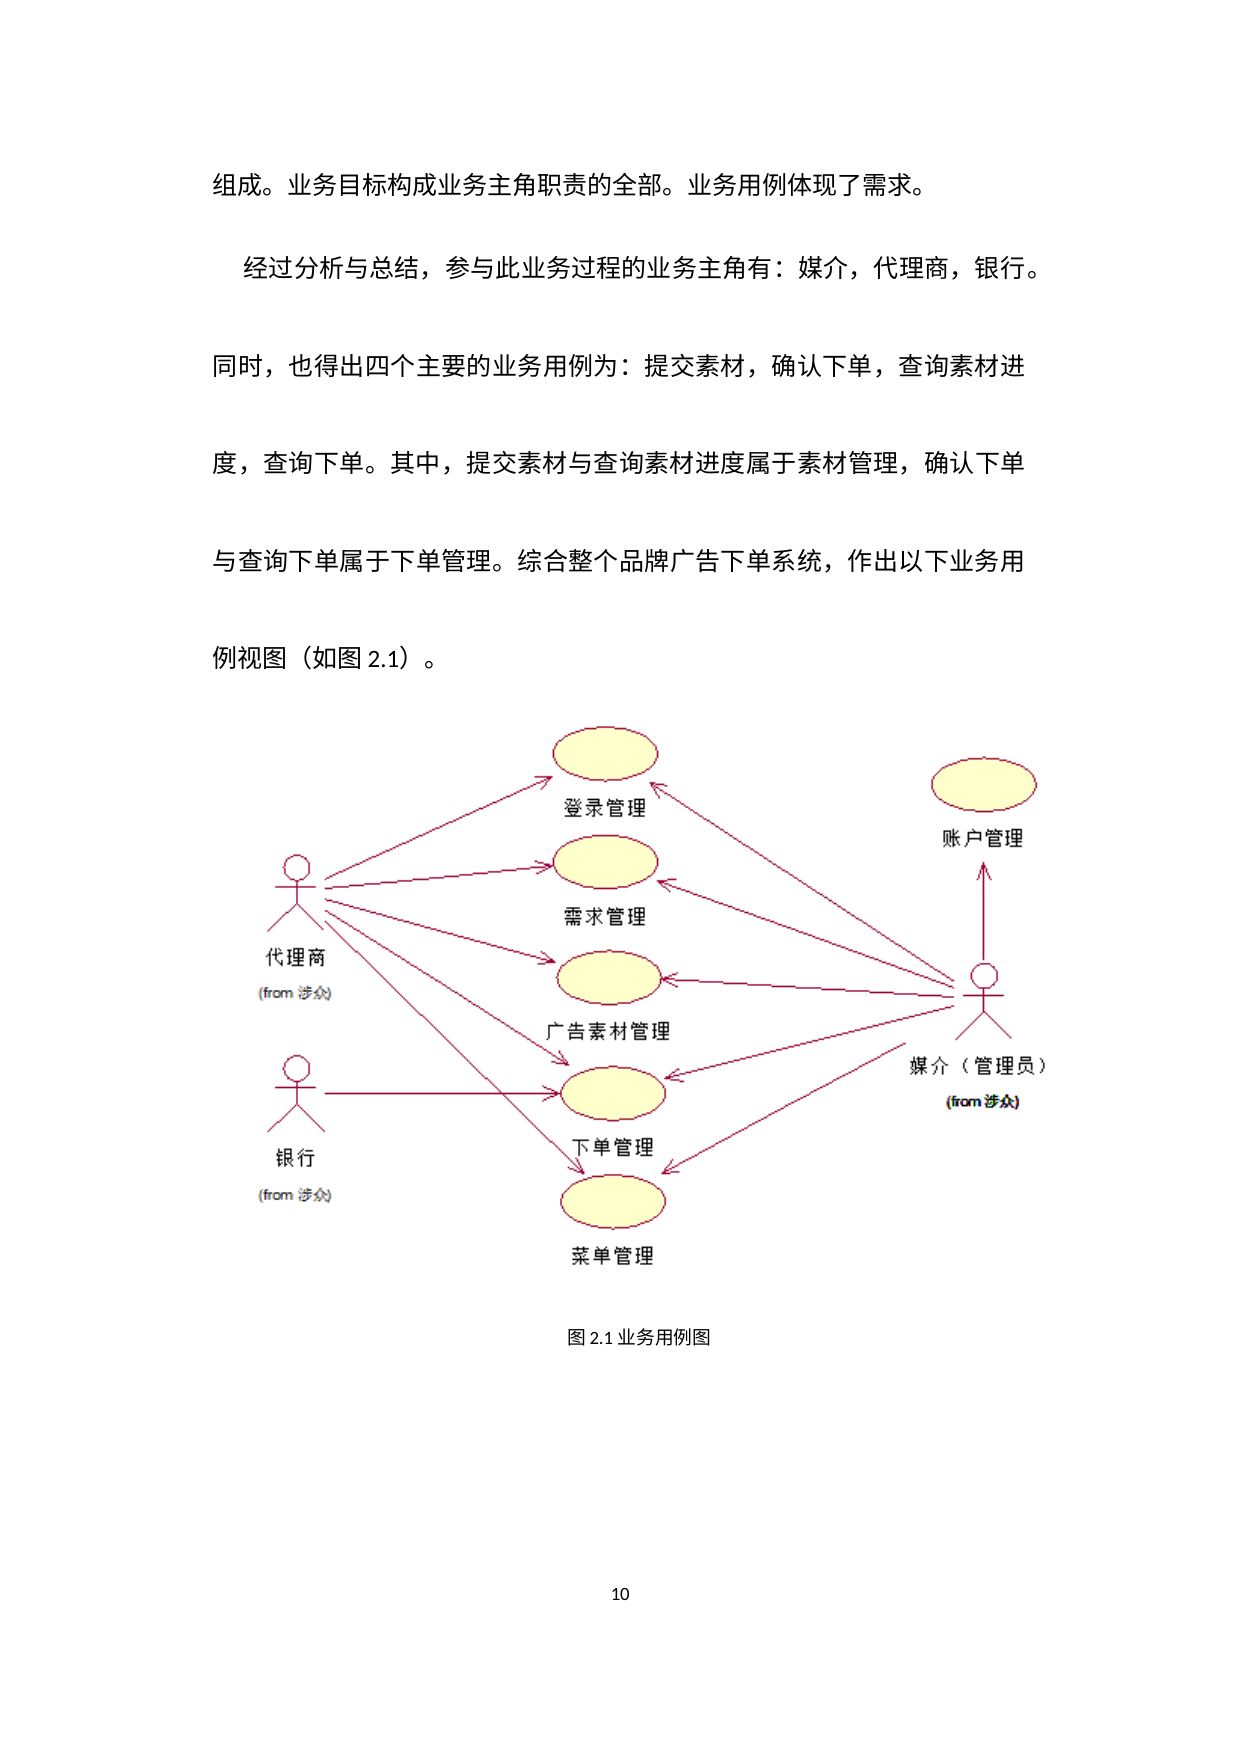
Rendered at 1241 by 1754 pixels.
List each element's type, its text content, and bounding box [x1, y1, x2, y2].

text 图2.1 业务用例图 [212, 1320, 1028, 1353]
picture [212, 707, 1078, 1283]
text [212, 151, 1028, 216]
text 经过分析与总结，参与此业务过程的业务主角有：媒介，代理商，银行。同时，也得出四个主要的业务用例为：提交素材，确认下单，查询素材进度，查询下单。其中，提交素材与查询素材进度属于素材管理，确认下单与查询下单属于下单管理。综合整个品牌广告下单系统，作出以下业务用例视图（如图2.1）。 [212, 234, 1028, 689]
